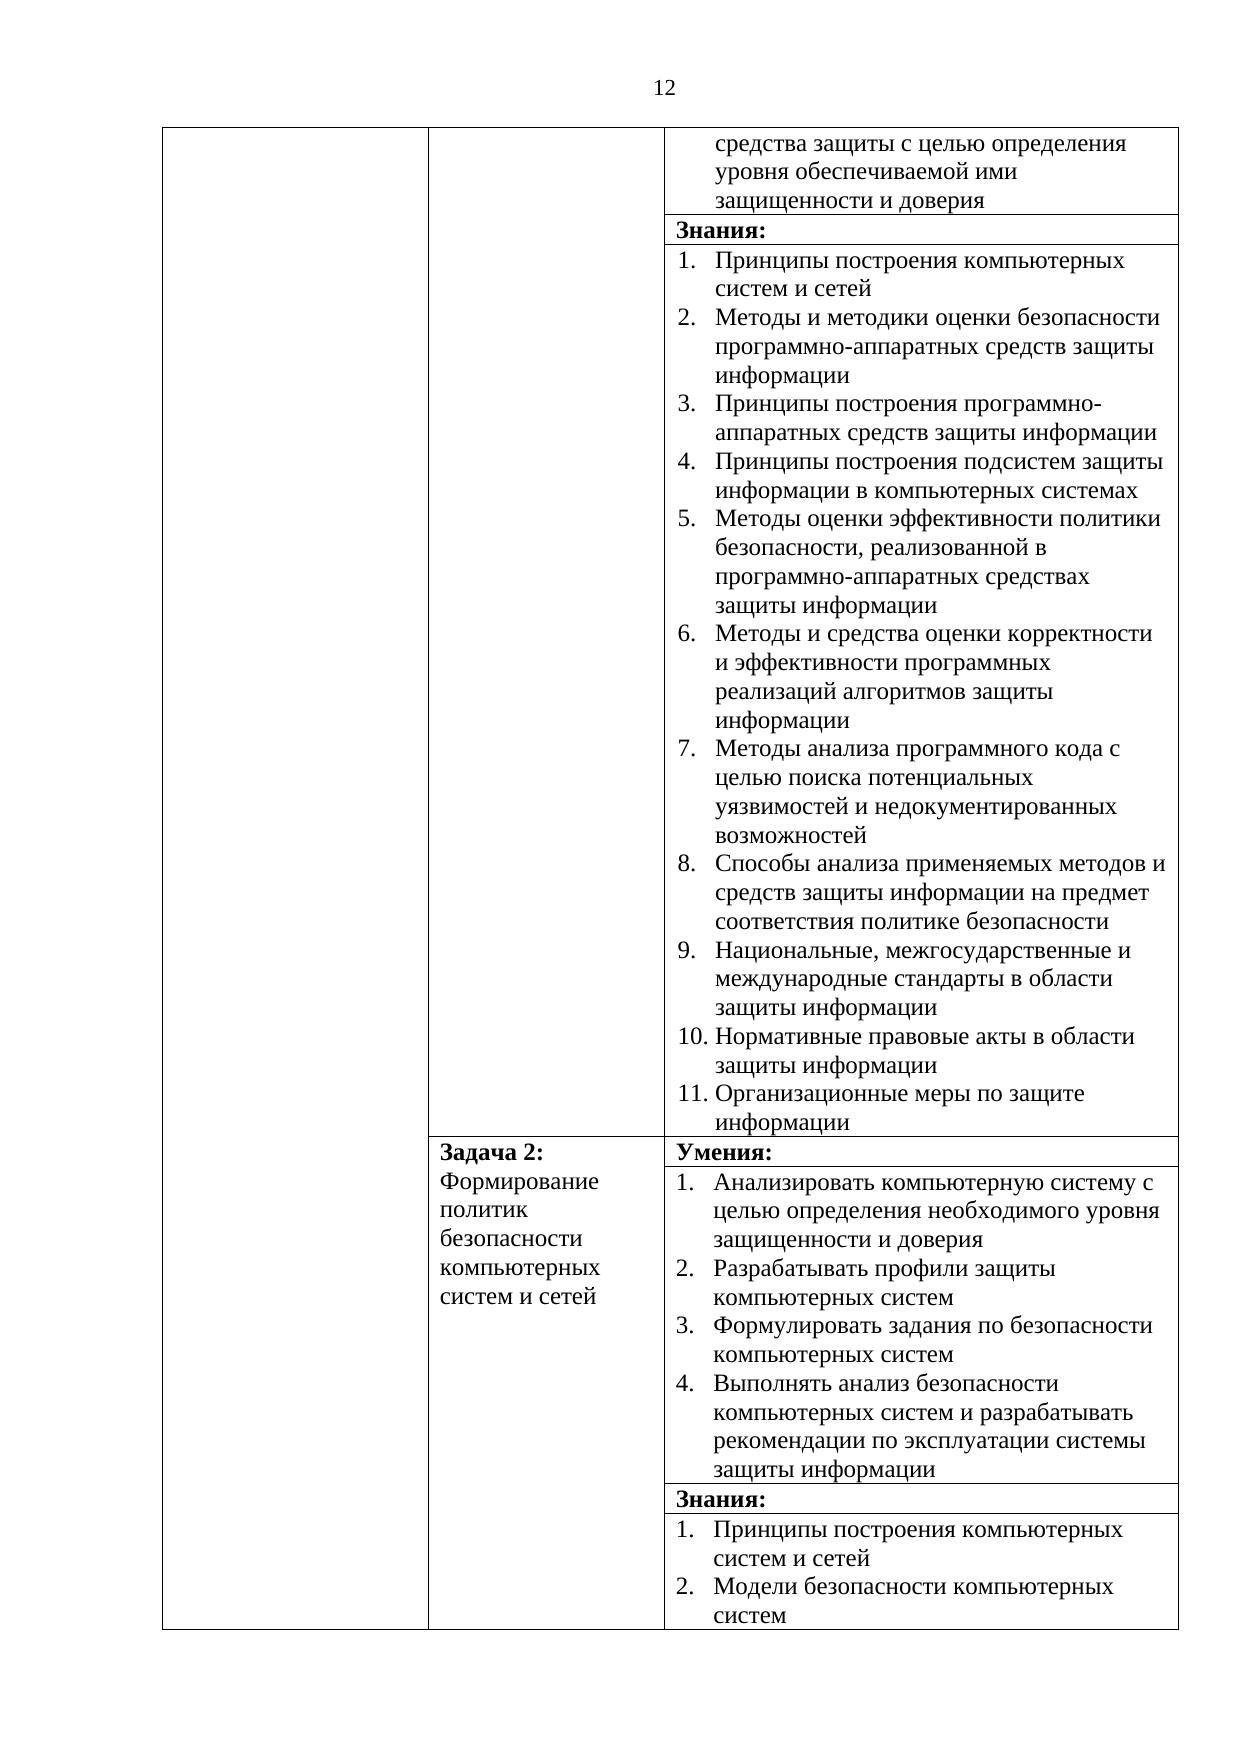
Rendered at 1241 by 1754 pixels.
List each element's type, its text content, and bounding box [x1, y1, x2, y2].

table_cell Анализировать компьютерную систему с целью определения необходимого уровня защищенности и доверия Разрабатывать профили защиты компьютерных систем Формулировать задания по безопасности компьютерных систем Выполнять анализ безопасности компьютерных систем и разрабатывать рекомендации по эксплуатации системы защиты информации [665, 1167, 1178, 1483]
table_cell Умения: [665, 1137, 1178, 1166]
table_cell Знания: [665, 1484, 1178, 1513]
table_cell Задача 2: Формирование политик безопасности компьютерных систем и сетей [429, 1137, 664, 1629]
table_cell Знания: [665, 215, 1178, 244]
table_cell Принципы построения компьютерных систем и сетей Методы и методики оценки безопасности программно-аппаратных средств защиты информации Принципы построения программно-аппаратных средств защиты информации Принципы построения подсистем защиты информации в компьютерных системах Методы оценки эффективности политики безопасности, реализованной в программно-аппаратных средствах защиты информации Методы и средства оценки корректности и эффективности программных реализаций алгоритмов защиты информации Методы анализа программного кода с целью поиска потенциальных уязвимостей и недокументированных возможностей Способы анализа применяемых методов и средств защиты информации на предмет соответствия политике безопасности Национальные, межгосударственные и международные стандарты в области защиты информации Нормативные правовые акты в области защиты информации Организационные меры по защите информации [665, 245, 1178, 1136]
